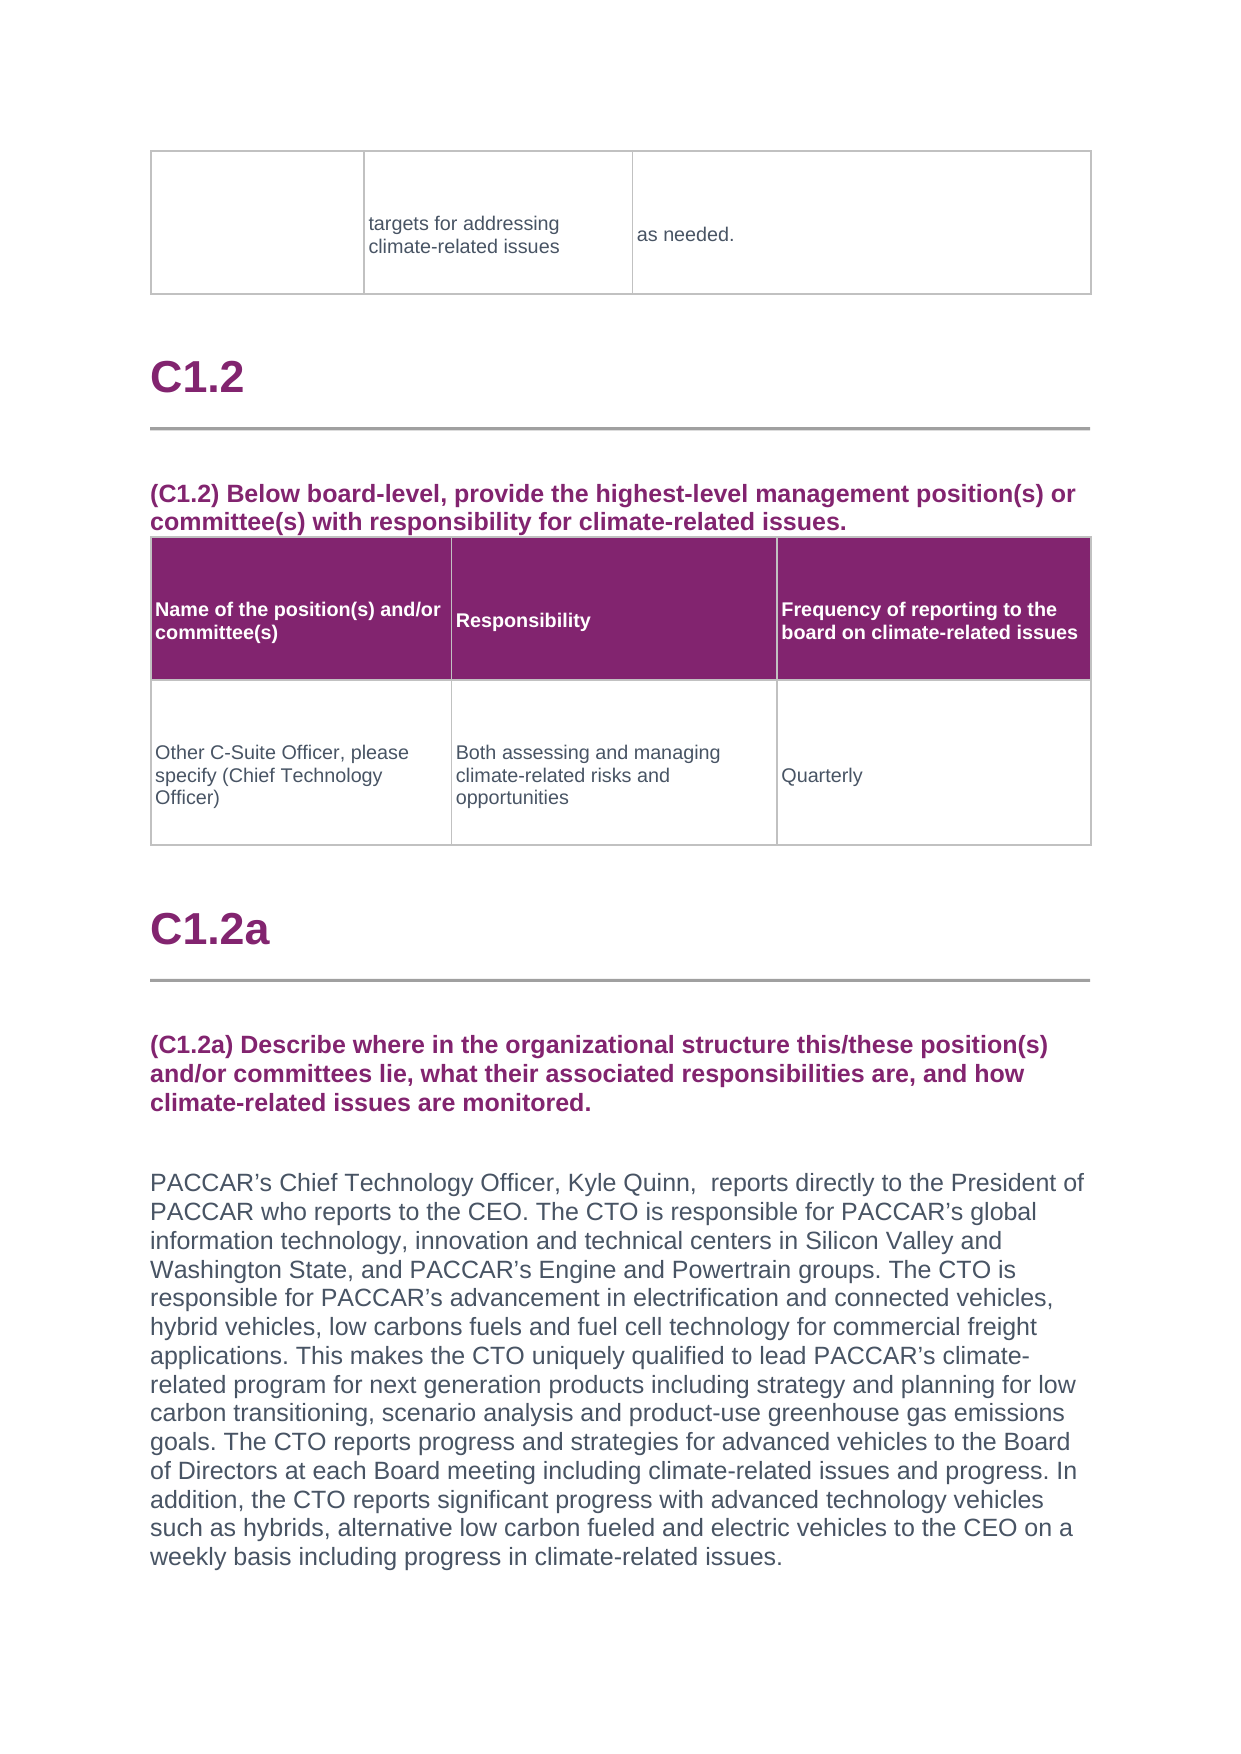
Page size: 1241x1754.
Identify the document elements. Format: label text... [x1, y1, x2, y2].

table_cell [633, 152, 1090, 293]
table_cell Quarterly [778, 681, 1090, 844]
table_header Name of the position(s) and/or committee(s) [152, 538, 451, 679]
subtitle C1.2a [150, 846, 1090, 954]
table_header Frequency of reporting to the board on climate-related issues [778, 538, 1090, 679]
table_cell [152, 152, 363, 293]
subtitle (C1.2) Below board-level, provide the highest-level management position(s) or committee(s) with responsibility for climate-related issues. [150, 478, 1090, 536]
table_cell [365, 152, 632, 293]
table_cell Both assessing and managing climate-related risks and opportunities [452, 681, 776, 844]
table_cell Other C-Suite Officer, please specify (Chief Technology Officer) [152, 681, 451, 844]
table_header Responsibility [452, 538, 776, 679]
subtitle C1.2 [150, 295, 1090, 402]
text PACCAR’s Chief Technology Officer, Kyle Quinn, reports directly to the President of PACCAR who reports to the CEO. The CTO is responsible for PACCAR’s global information technology, innovation and technical centers in Silicon Valley and Washington State, and PACCAR’s Engine and Powertrain groups. The CTO is responsible for PACCAR’s advancement in electrification and connected vehicles, hybrid vehicles, low carbons fuels and fuel cell technology for commercial freight applications. This makes the CTO uniquely qualified to lead PACCAR’s climate-related program for next generation products including strategy and planning for low carbon transitioning, scenario analysis and product-use greenhouse gas emissions goals. The CTO reports progress and strategies for advanced vehicles to the Board of Directors at each Board meeting including climate-related issues and progress. In addition, the CTO reports significant progress with advanced technology vehicles such as hybrids, alternative low carbon fueled and electric vehicles to the CEO on a weekly basis including progress in climate-related issues. [150, 1141, 1090, 1571]
subtitle (C1.2a) Describe where in the organizational structure this/these position(s) and/or committees lie, what their associated responsibilities are, and how climate-related issues are monitored. [150, 1030, 1090, 1116]
